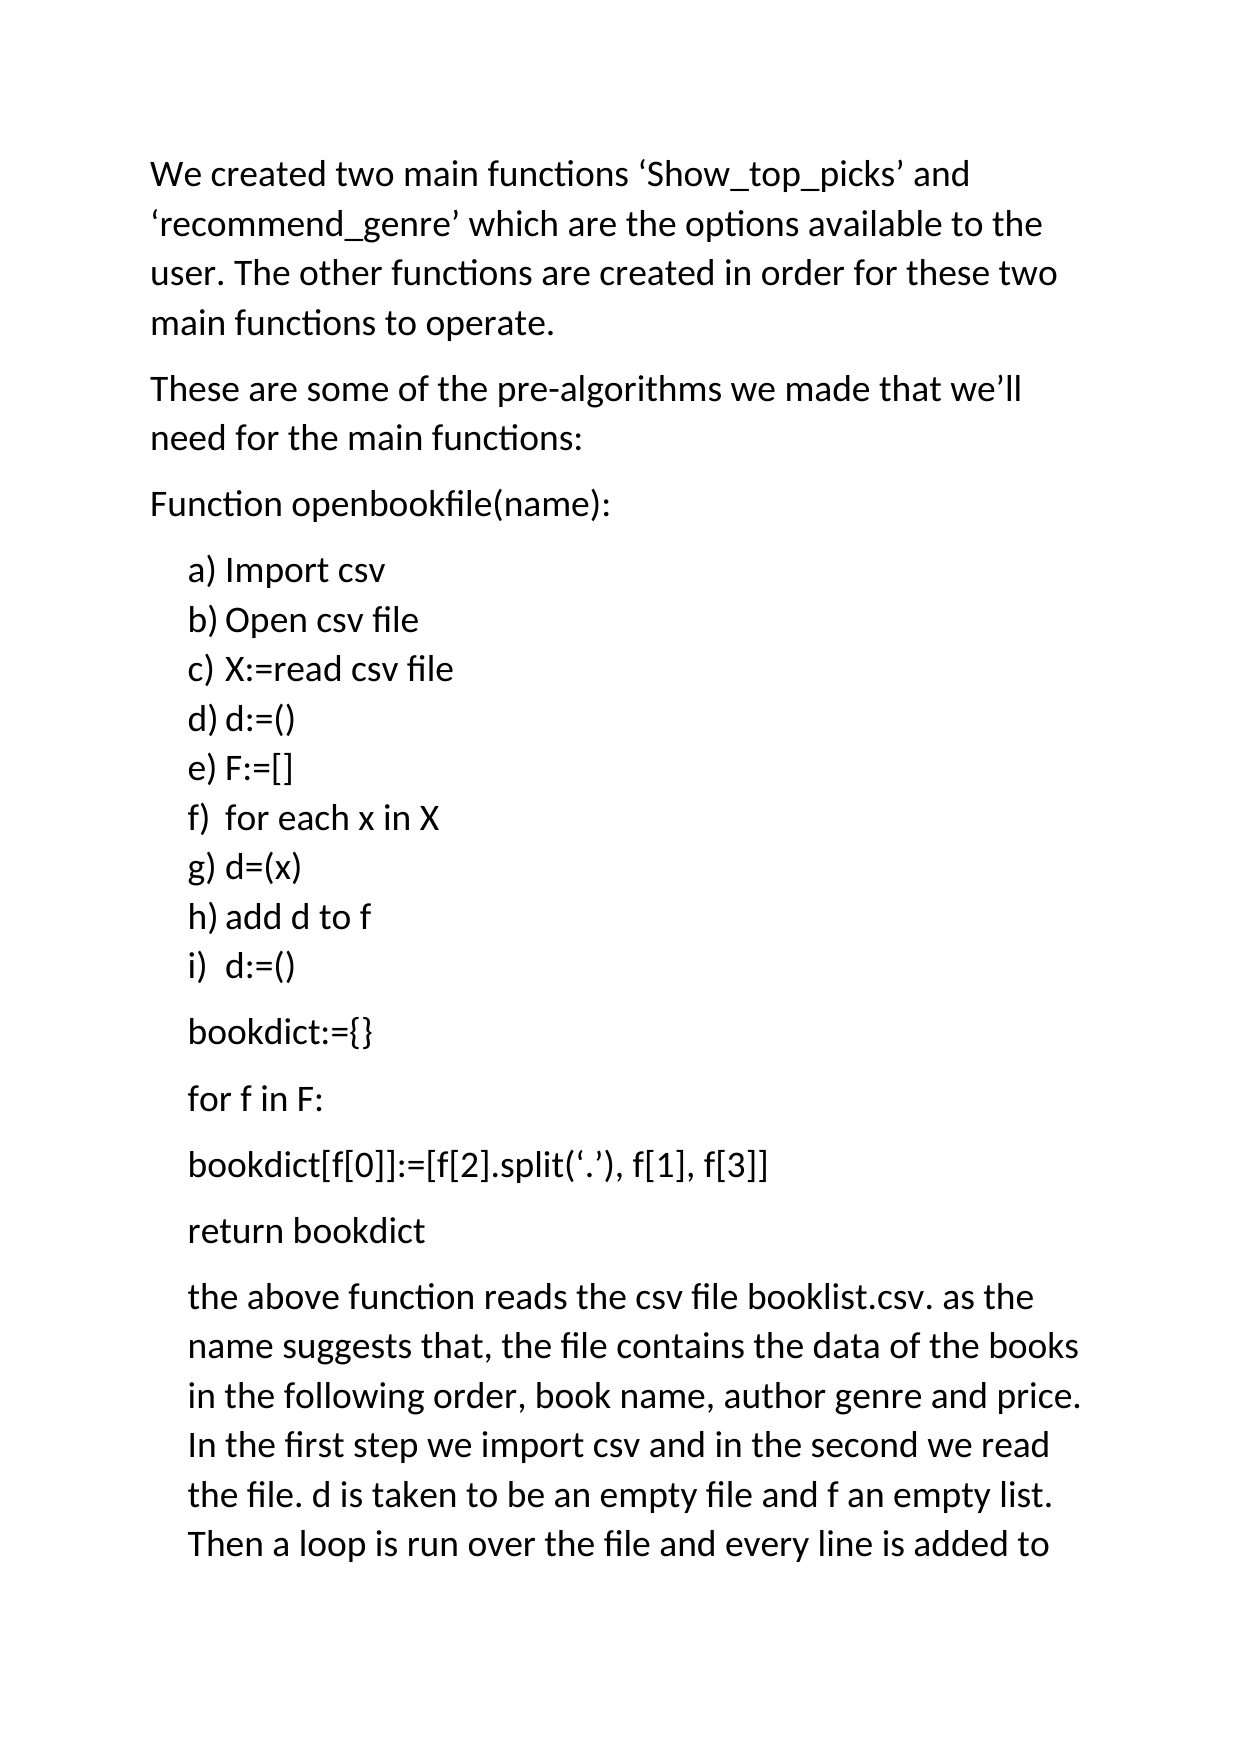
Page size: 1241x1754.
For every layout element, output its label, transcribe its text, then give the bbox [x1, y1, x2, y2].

list Open csv file [187, 596, 1090, 642]
list F:=[] [187, 744, 1090, 790]
text We created two main functions ‘Show_top_picks’ and ‘recommend_genre’ which are the options available to the user. The other functions are created in order for these two main functions to operate. [150, 150, 1090, 344]
list d:=() [187, 942, 1090, 988]
text Function openbookfile(name): [150, 480, 1090, 526]
list Import csv [187, 546, 1090, 592]
text for f in F: [187, 1074, 1090, 1120]
text bookdict[f[0]]:=[f[2].split(‘.’), f[1], f[3]] [187, 1141, 1090, 1186]
list d=(x) [187, 843, 1090, 889]
text These are some of the pre-algorithms we made that we’ll need for the main functions: [150, 364, 1090, 460]
list X:=read csv file [187, 645, 1090, 691]
list d:=() [187, 695, 1090, 741]
text return bookdict [187, 1207, 1090, 1253]
list add d to f [187, 893, 1090, 938]
list for each x in X [187, 794, 1090, 839]
text bookdict:={} [187, 1008, 1090, 1054]
